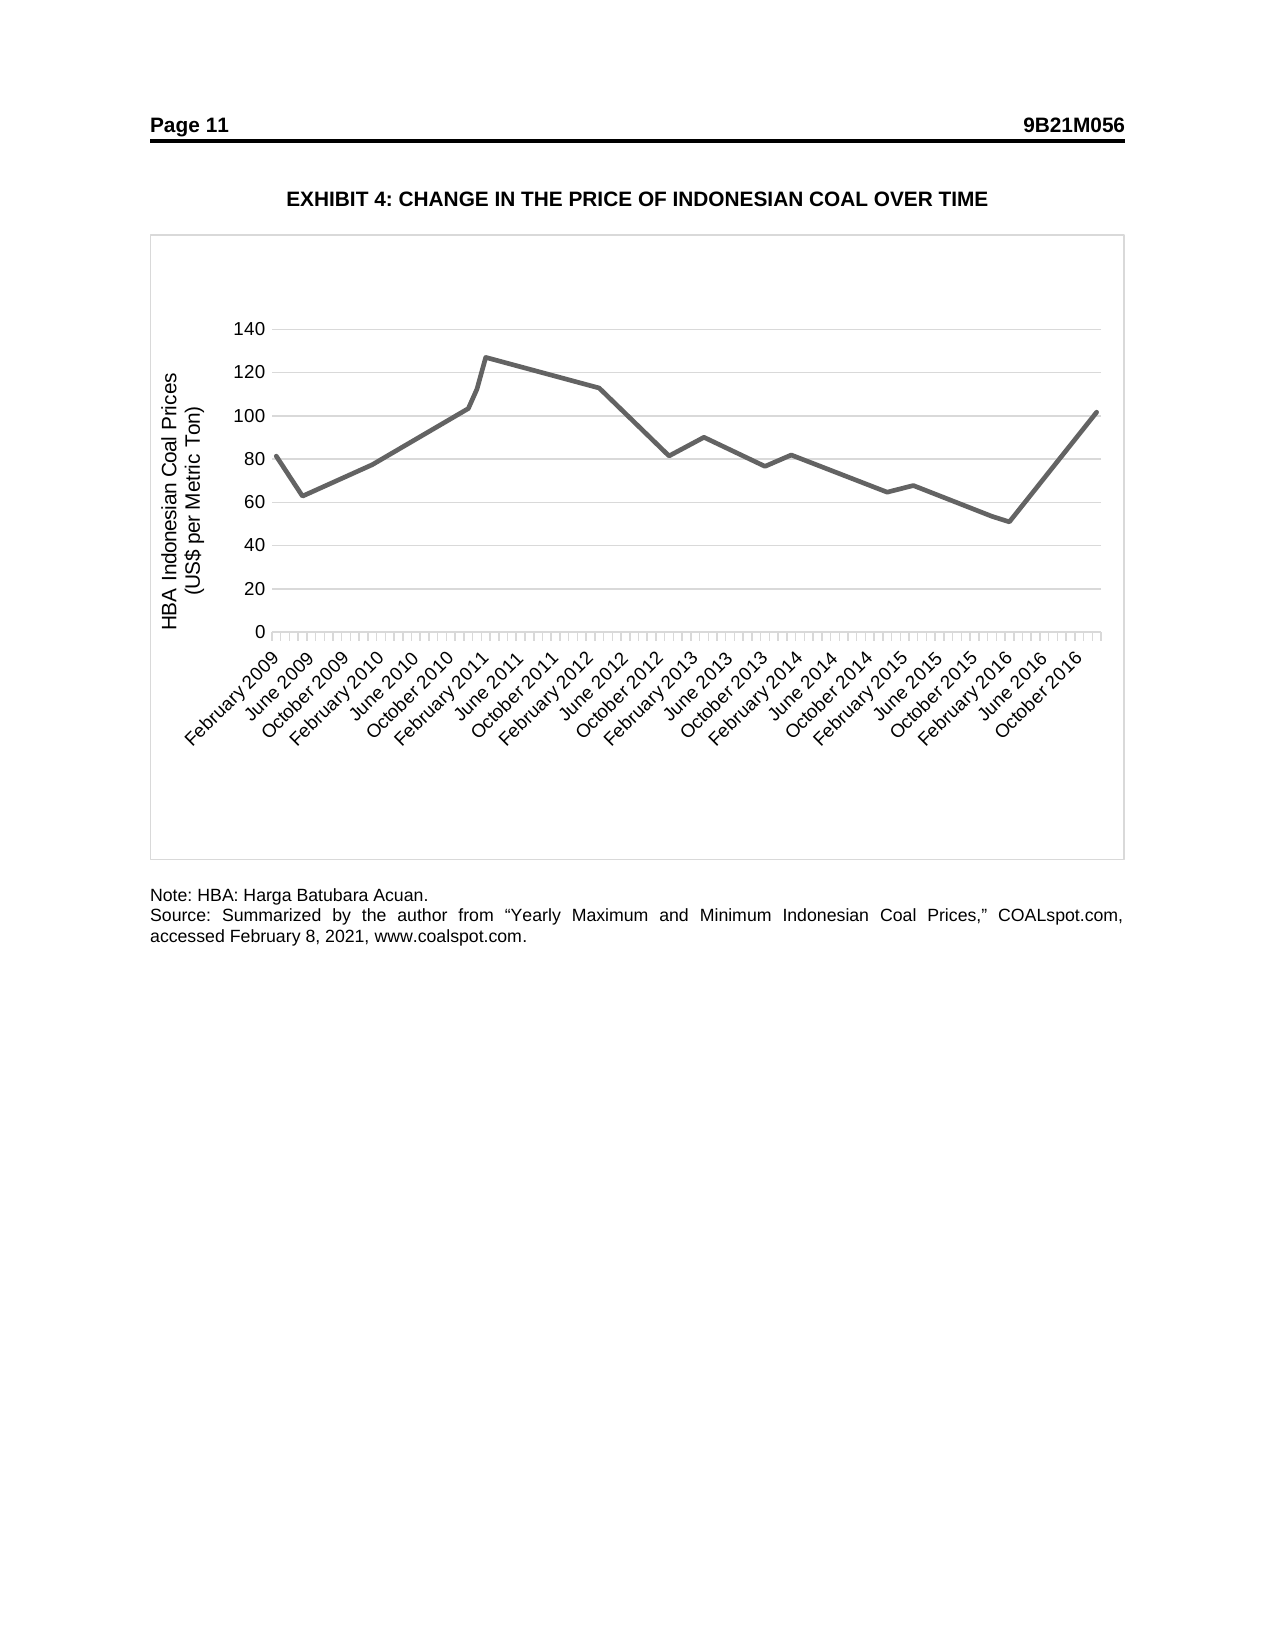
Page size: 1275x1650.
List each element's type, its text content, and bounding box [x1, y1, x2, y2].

text Note: HBA: Harga Batubara Acuan. [150, 885, 1125, 905]
text Source: Summarized by the author from “Yearly Maximum and Minimum Indonesian Coal Prices,” COALspot.com, accessed February 8, 2021, www.coalspot.com. [150, 905, 1125, 946]
subtitle Exhibit 4: CHANGE IN the Price of INDONESIAN COAL Over Time [150, 186, 1125, 210]
